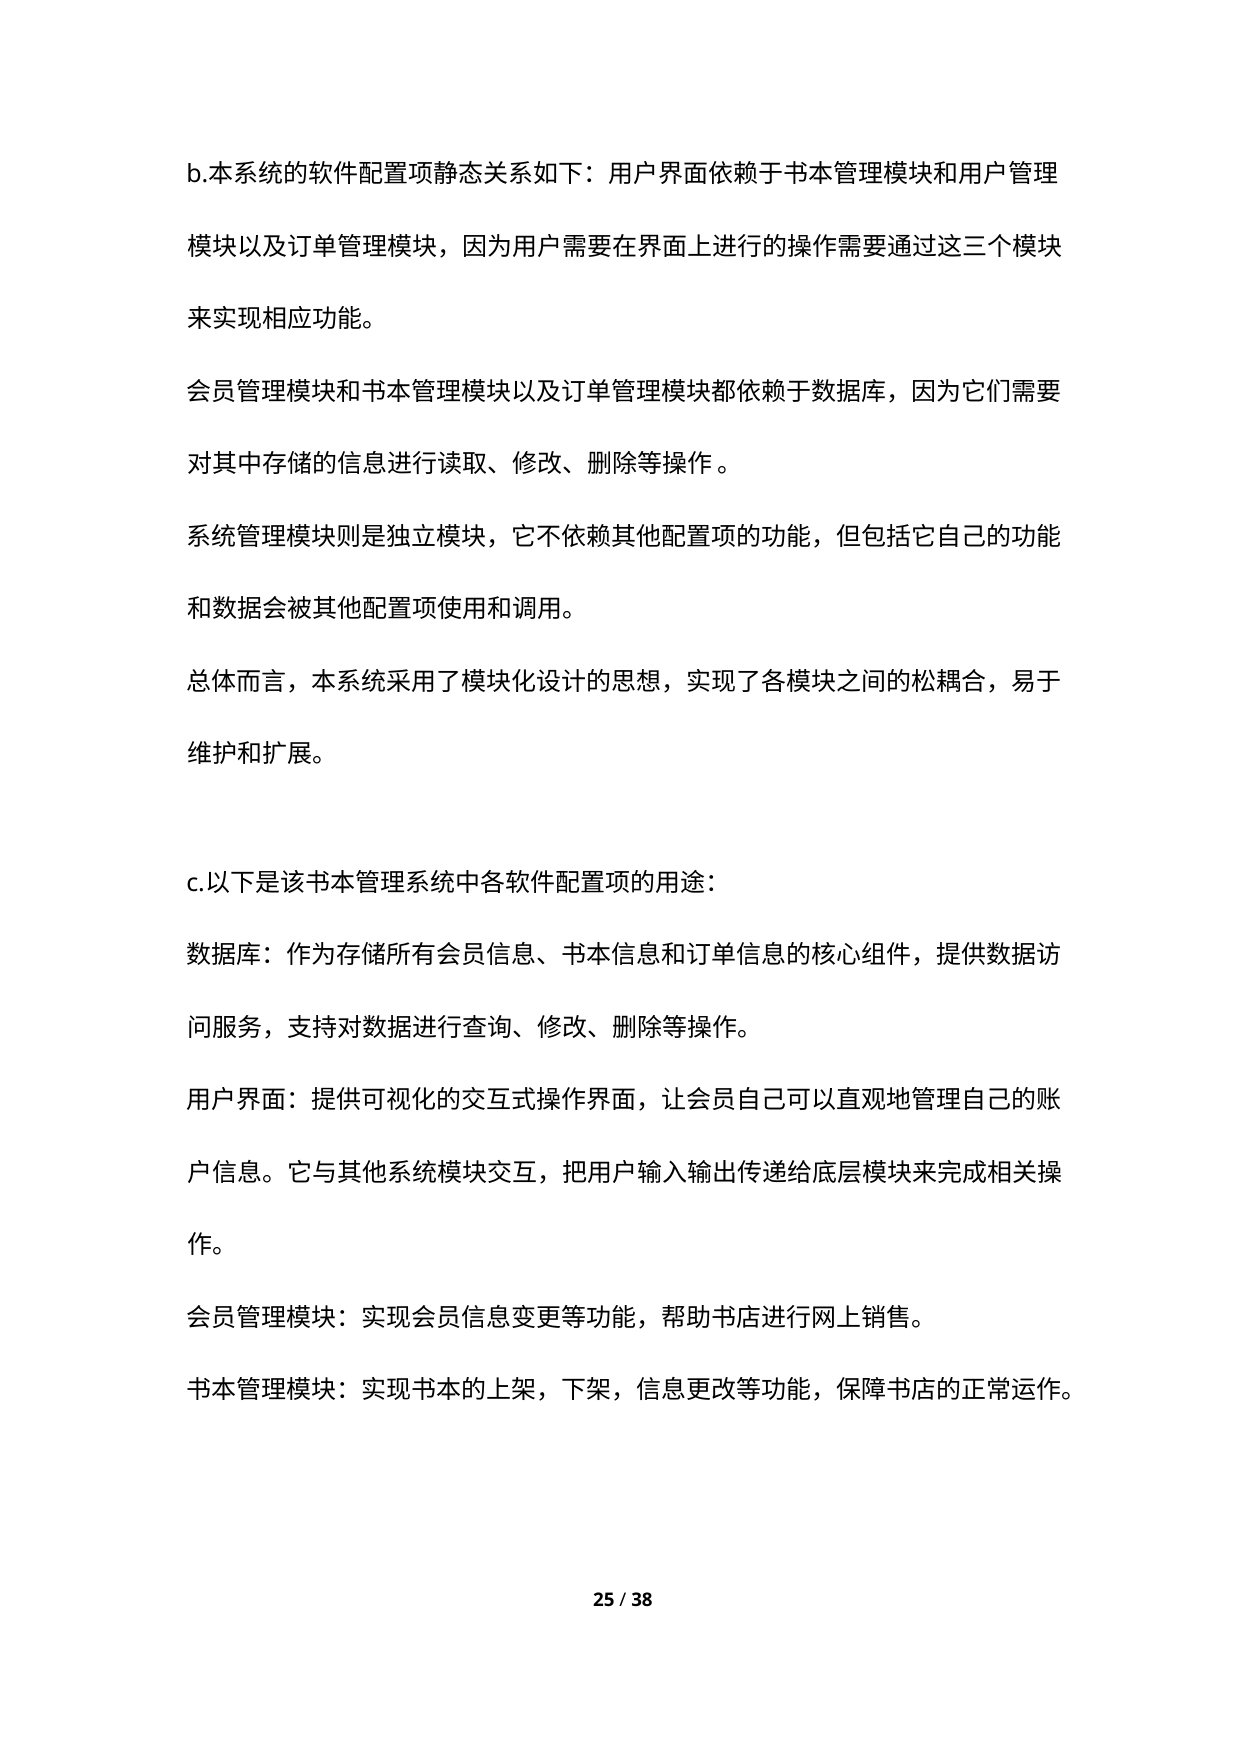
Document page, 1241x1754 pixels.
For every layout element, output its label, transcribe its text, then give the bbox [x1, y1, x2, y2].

text 总体而言，本系统采用了模块化设计的思想，实现了各模块之间的松耦合，易于维护和扩展。 [186, 661, 1078, 770]
text 会员管理模块和书本管理模块以及订单管理模块都依赖于数据库，因为它们需要对其中存储的信息进行读取、修改、删除等操作 。 [186, 371, 1078, 480]
text 数据库：作为存储所有会员信息、书本信息和订单信息的核心组件，提供数据访问服务，支持对数据进行查询、修改、删除等操作。 [186, 935, 1078, 1043]
text 用户界面：提供可视化的交互式操作界面，让会员自己可以直观地管理自己的账户信息。它与其他系统模块交互，把用户输入输出传递给底层模块来完成相关操作。 [186, 1080, 1078, 1261]
text 会员管理模块：实现会员信息变更等功能，帮助书店进行网上销售。 [186, 1297, 1078, 1333]
text 系统管理模块则是独立模块，它不依赖其他配置项的功能，但包括它自己的功能和数据会被其他配置项使用和调用。 [186, 516, 1078, 625]
text 书本管理模块：实现书本的上架，下架，信息更改等功能，保障书店的正常运作。 [186, 1370, 1078, 1478]
text b.本系统的软件配置项静态关系如下：用户界面依赖于书本管理模块和用户管理模块以及订单管理模块，因为用户需要在界面上进行的操作需要通过这三个模块来实现相应功能。 [186, 154, 1078, 335]
text c.以下是该书本管理系统中各软件配置项的用途： [186, 862, 1078, 898]
